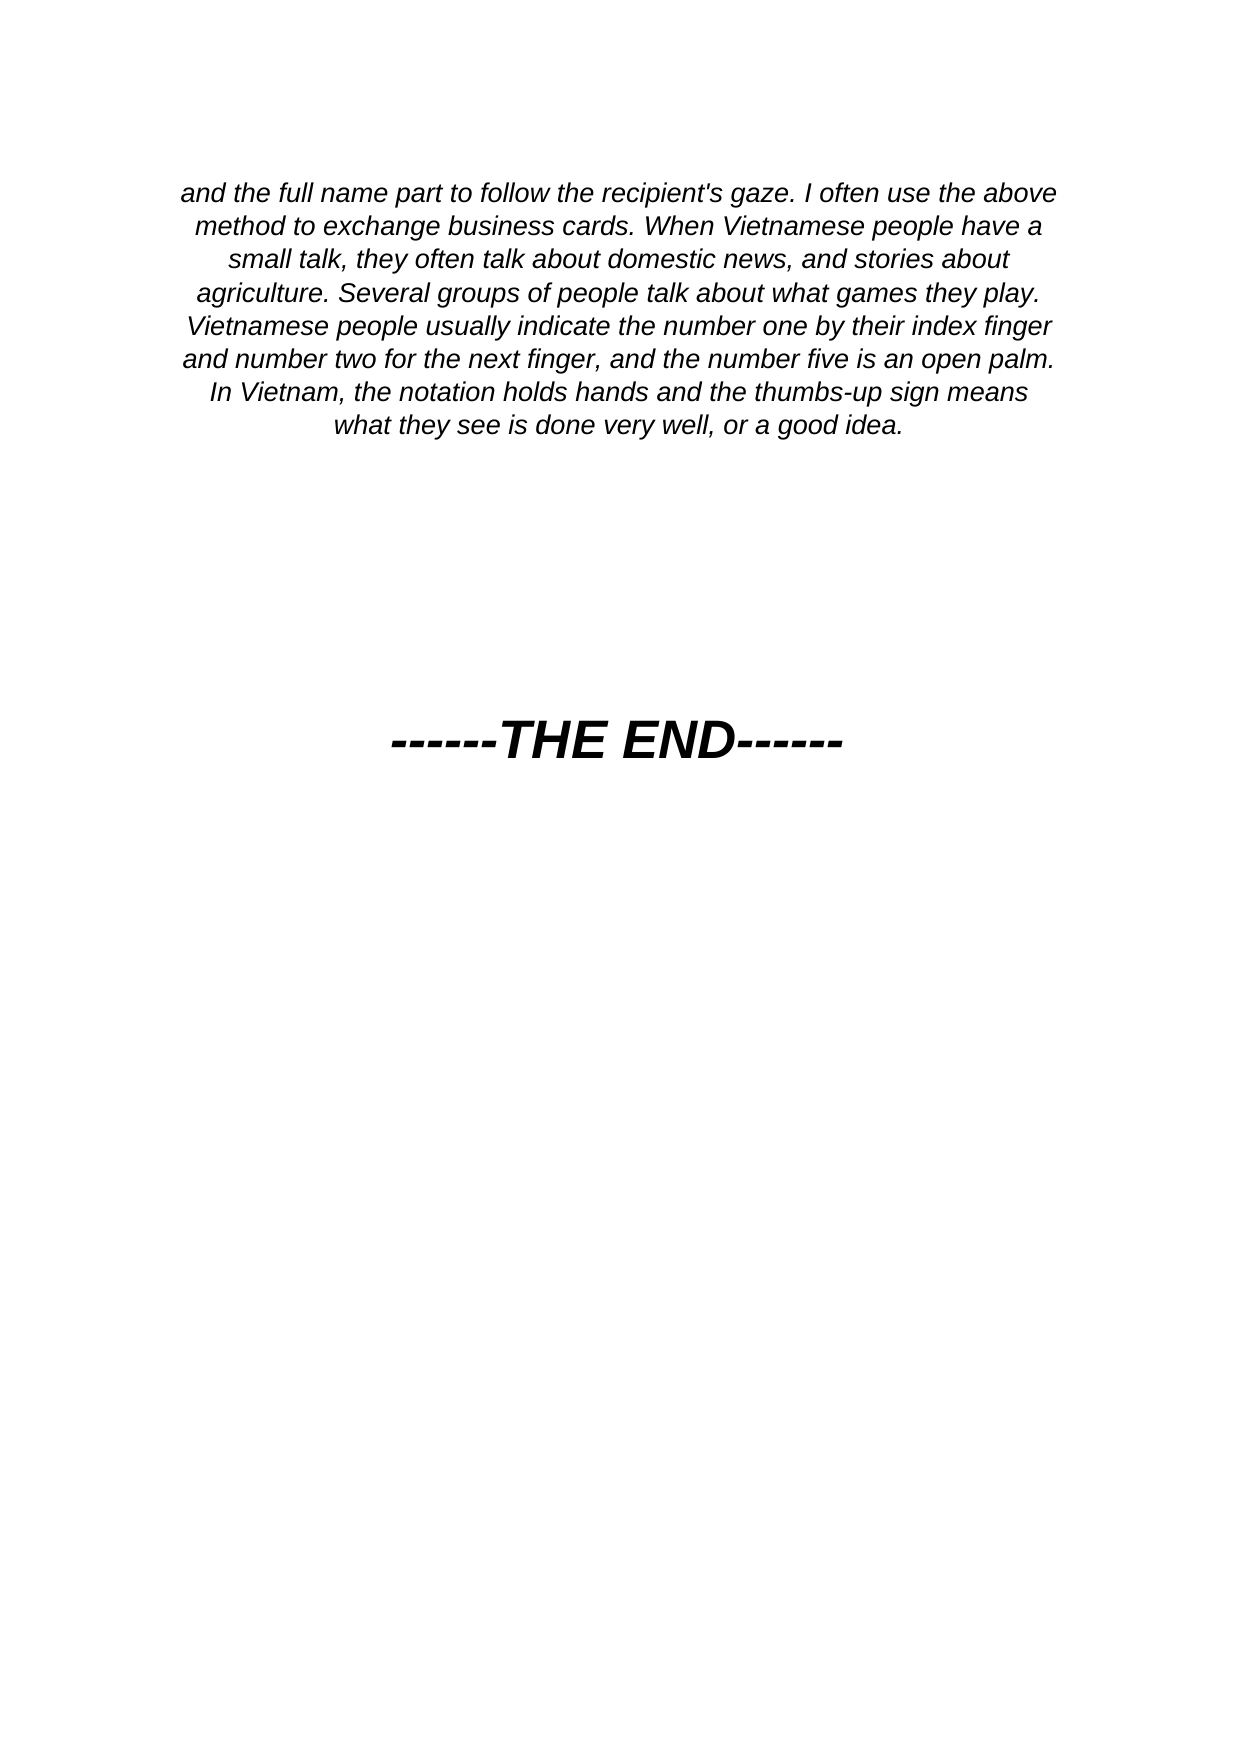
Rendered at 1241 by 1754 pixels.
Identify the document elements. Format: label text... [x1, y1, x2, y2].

text ------THE END------ [177, 708, 1063, 770]
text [177, 177, 1063, 440]
